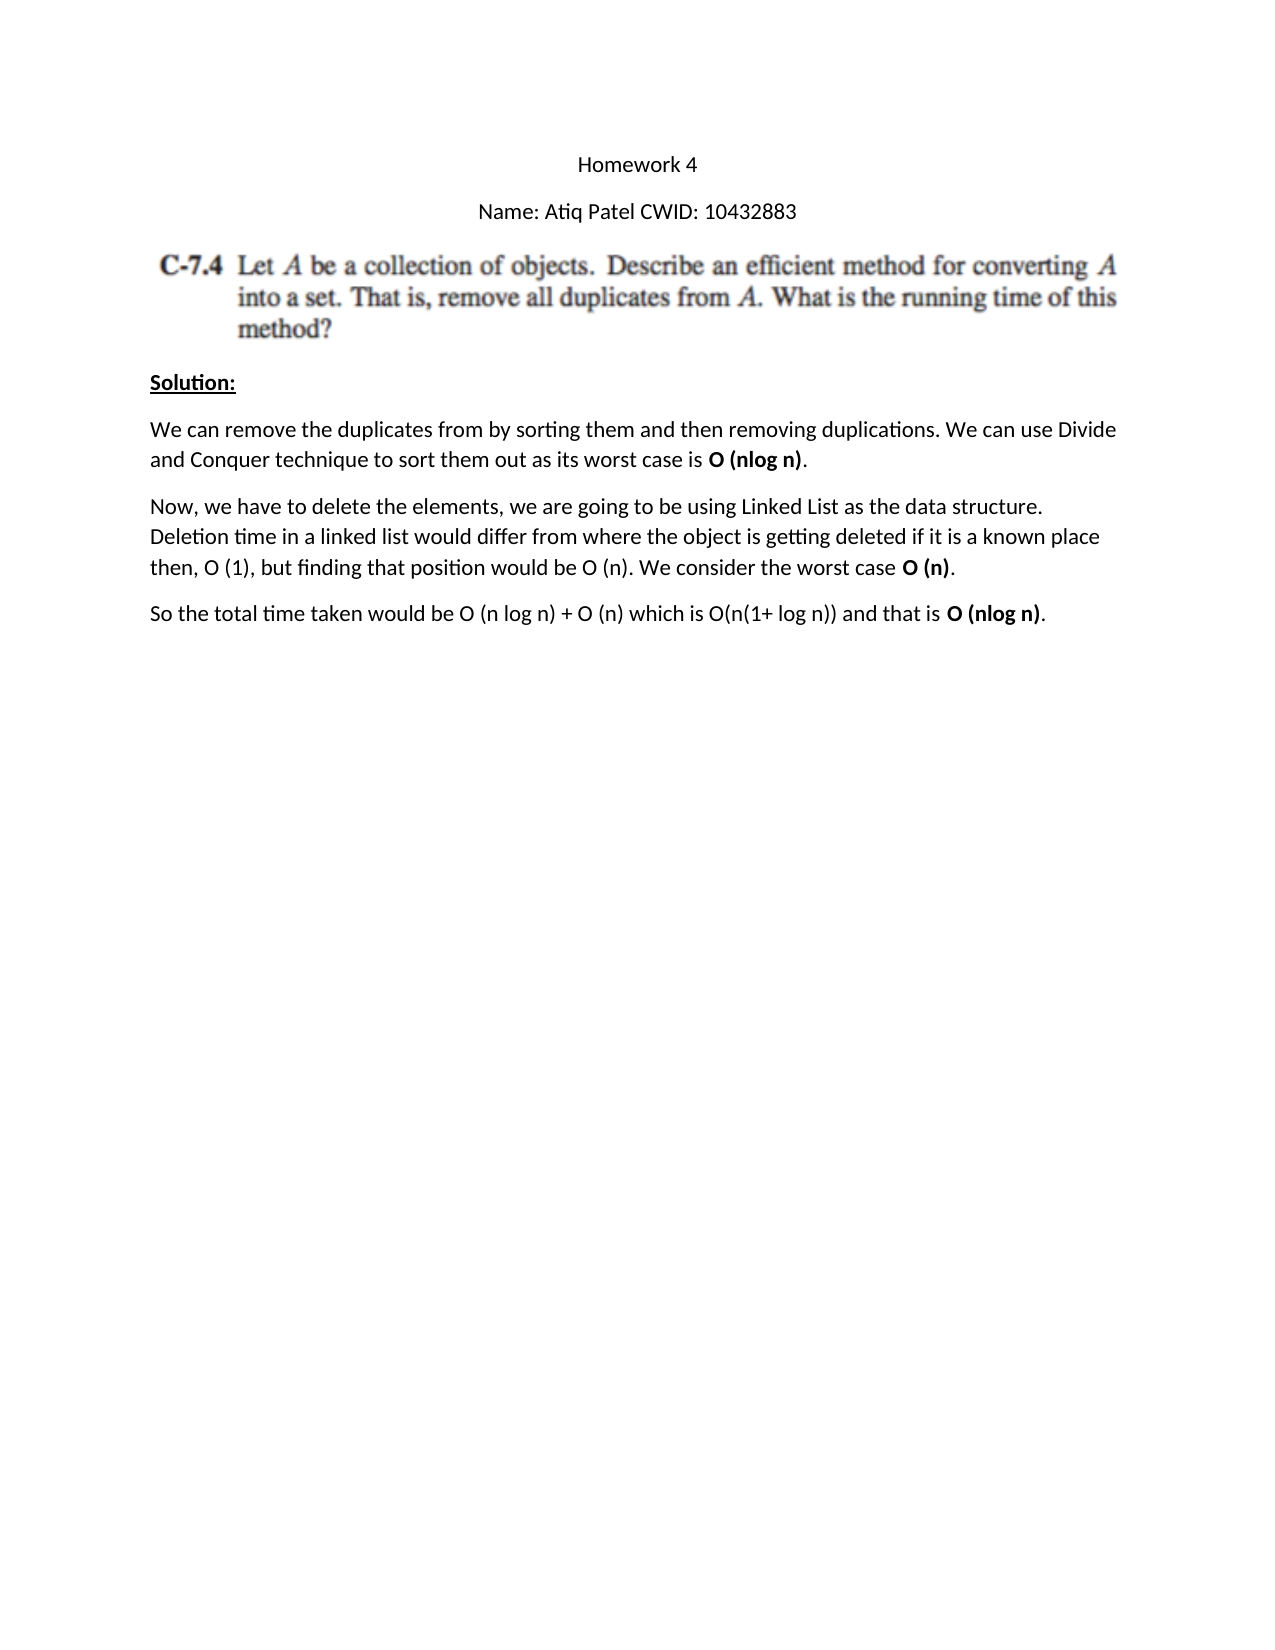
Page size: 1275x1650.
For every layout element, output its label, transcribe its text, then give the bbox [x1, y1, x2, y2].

text Now, we have to delete the elements, we are going to be using Linked List as the data structure. Deletion time in a linked list would differ from where the object is getting deleted if it is a known place then, O (1), but finding that position would be O (n). We consider the worst case O (n). [150, 492, 1125, 581]
picture [150, 243, 1124, 350]
text Homework 4 [150, 150, 1125, 178]
text Solution: [150, 368, 1125, 396]
text We can remove the duplicates from by sorting them and then removing duplications. We can use Divide and Conquer technique to sort them out as its worst case is O (nlog n). [150, 415, 1125, 473]
text Name: Atiq Patel CWID: 10432883 [150, 197, 1125, 225]
text So the total time taken would be O (n log n) + O (n) which is O(n(1+ log n)) and that is O (nlog n). [150, 599, 1125, 627]
